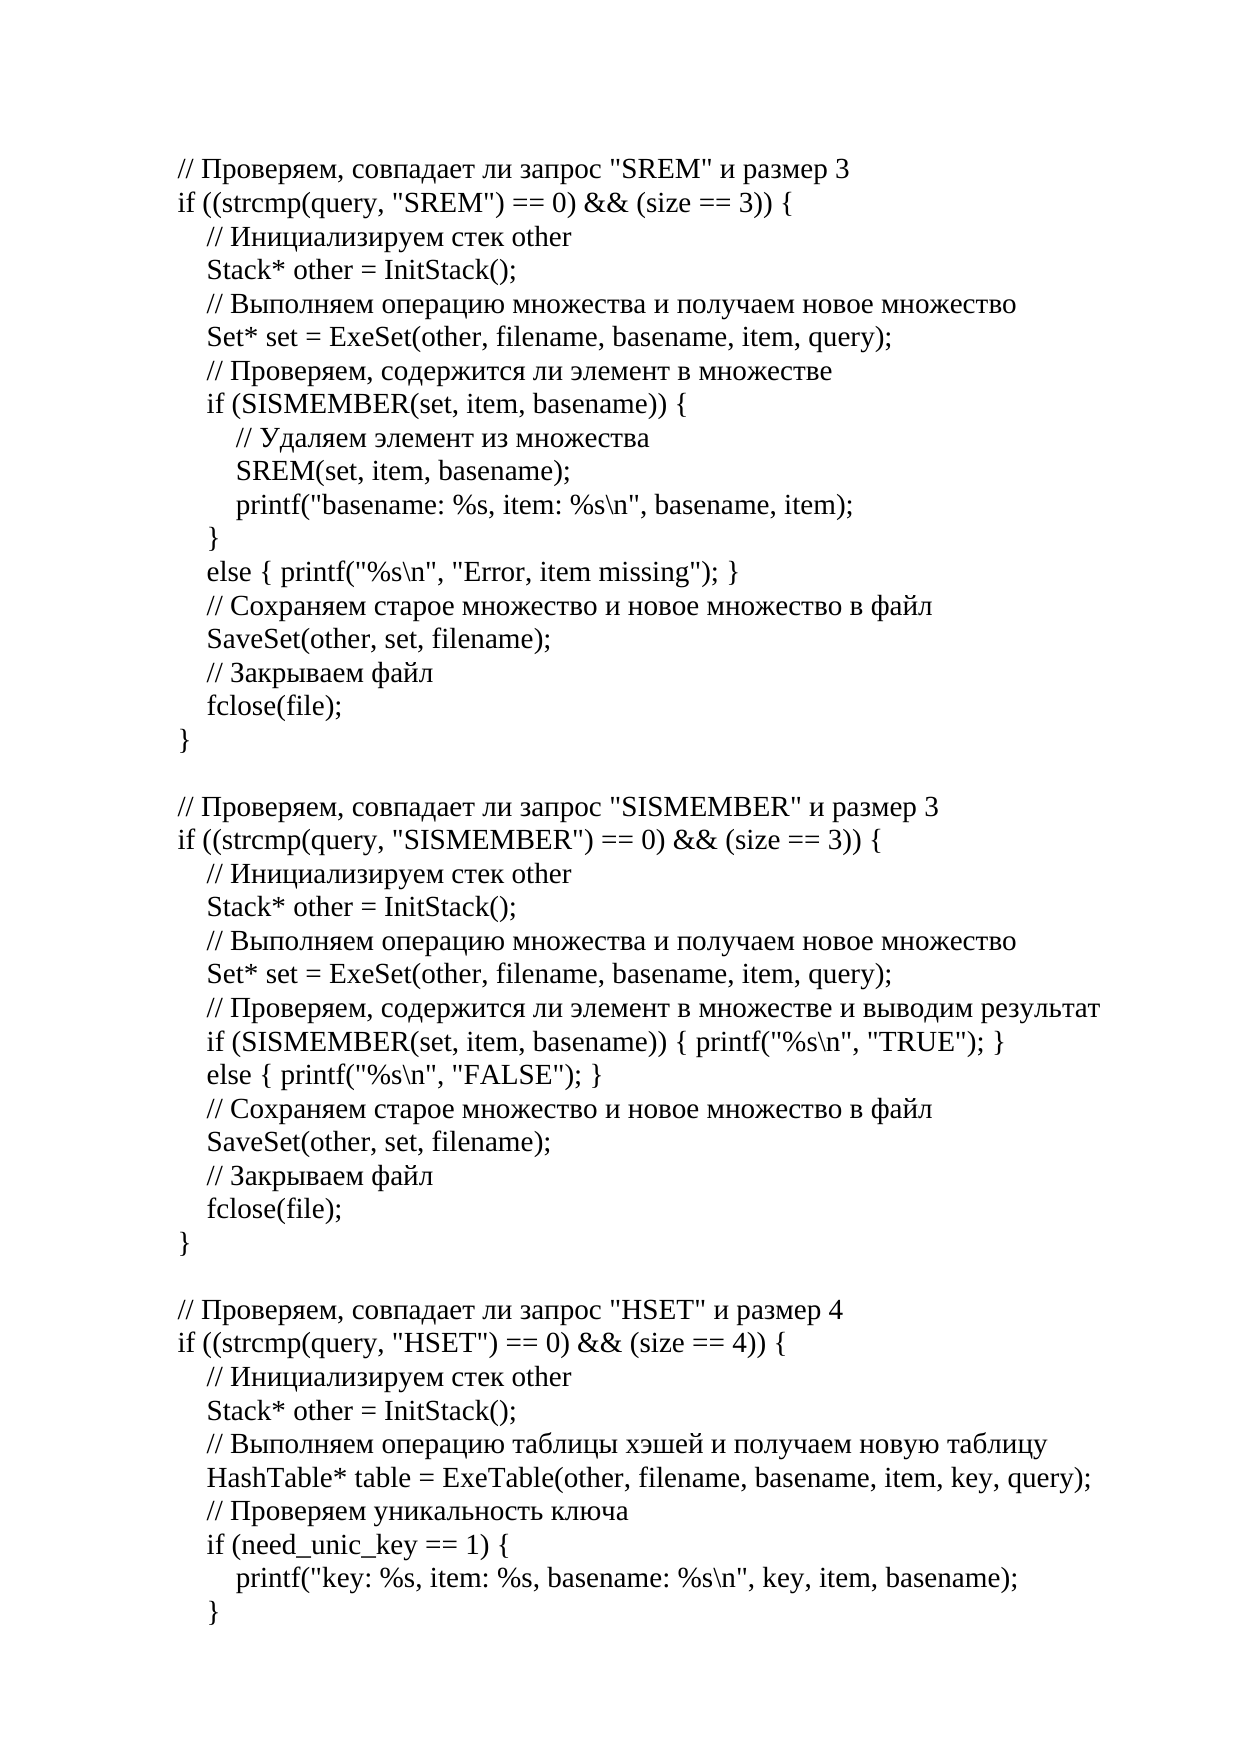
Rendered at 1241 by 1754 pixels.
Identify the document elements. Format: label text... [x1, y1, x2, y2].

text if (need_unic_key == 1) { [177, 1527, 1152, 1560]
text // Выполняем операцию множества и получаем новое множество [177, 286, 1152, 319]
text Set* set = ExeSet(other, filename, basename, item, query); [177, 957, 1152, 990]
text // Проверяем, совпадает ли запрос "HSET" и размер 4 [177, 1292, 1152, 1326]
text // Удаляем элемент из множества [177, 420, 1152, 453]
text HashTable* table = ExeTable(other, filename, basename, item, key, query); [177, 1460, 1152, 1493]
text if (SISMEMBER(set, item, basename)) { [177, 386, 1152, 420]
text // Выполняем операцию множества и получаем новое множество [177, 923, 1152, 957]
text } [177, 1594, 1152, 1627]
text // Закрываем файл [177, 655, 1152, 688]
text // Проверяем, совпадает ли запрос "SREM" и размер 3 [177, 152, 1152, 185]
text // Закрываем файл [177, 1158, 1152, 1191]
text Stack* other = InitStack(); [177, 252, 1152, 286]
text if ((strcmp(query, "HSET") == 0) && (size == 4)) { [177, 1326, 1152, 1359]
text printf("key: %s, item: %s, basename: %s\n", key, item, basename); [177, 1560, 1152, 1594]
text // Проверяем, содержится ли элемент в множестве и выводим результат [177, 990, 1152, 1024]
text Set* set = ExeSet(other, filename, basename, item, query); [177, 319, 1152, 353]
text SaveSet(other, set, filename); [177, 1124, 1152, 1158]
text SaveSet(other, set, filename); [177, 621, 1152, 655]
text // Сохраняем старое множество и новое множество в файл [177, 1091, 1152, 1124]
text // Сохраняем старое множество и новое множество в файл [177, 588, 1152, 621]
text fclose(file); [177, 688, 1152, 722]
text // Проверяем уникальность ключа [177, 1493, 1152, 1527]
text // Проверяем, совпадает ли запрос "SISMEMBER" и размер 3 [177, 789, 1152, 822]
text // Проверяем, содержится ли элемент в множестве [177, 353, 1152, 386]
text if ((strcmp(query, "SISMEMBER") == 0) && (size == 3)) { [177, 822, 1152, 856]
text } [177, 521, 1152, 554]
text fclose(file); [177, 1191, 1152, 1225]
text printf("basename: %s, item: %s\n", basename, item); [177, 487, 1152, 521]
text else { printf("%s\n", "FALSE"); } [177, 1057, 1152, 1091]
text // Выполняем операцию таблицы хэшей и получаем новую таблицу [177, 1426, 1152, 1460]
text if ((strcmp(query, "SREM") == 0) && (size == 3)) { [177, 185, 1152, 219]
text // Инициализируем стек other [177, 219, 1152, 252]
text Stack* other = InitStack(); [177, 1393, 1152, 1426]
text else { printf("%s\n", "Error, item missing"); } [177, 554, 1152, 588]
text Stack* other = InitStack(); [177, 889, 1152, 923]
text // Инициализируем стек other [177, 1359, 1152, 1393]
text if (SISMEMBER(set, item, basename)) { printf("%s\n", "TRUE"); } [177, 1024, 1152, 1057]
text SREM(set, item, basename); [177, 453, 1152, 487]
text } [177, 1225, 1152, 1258]
text // Инициализируем стек other [177, 856, 1152, 889]
text } [177, 722, 1152, 755]
